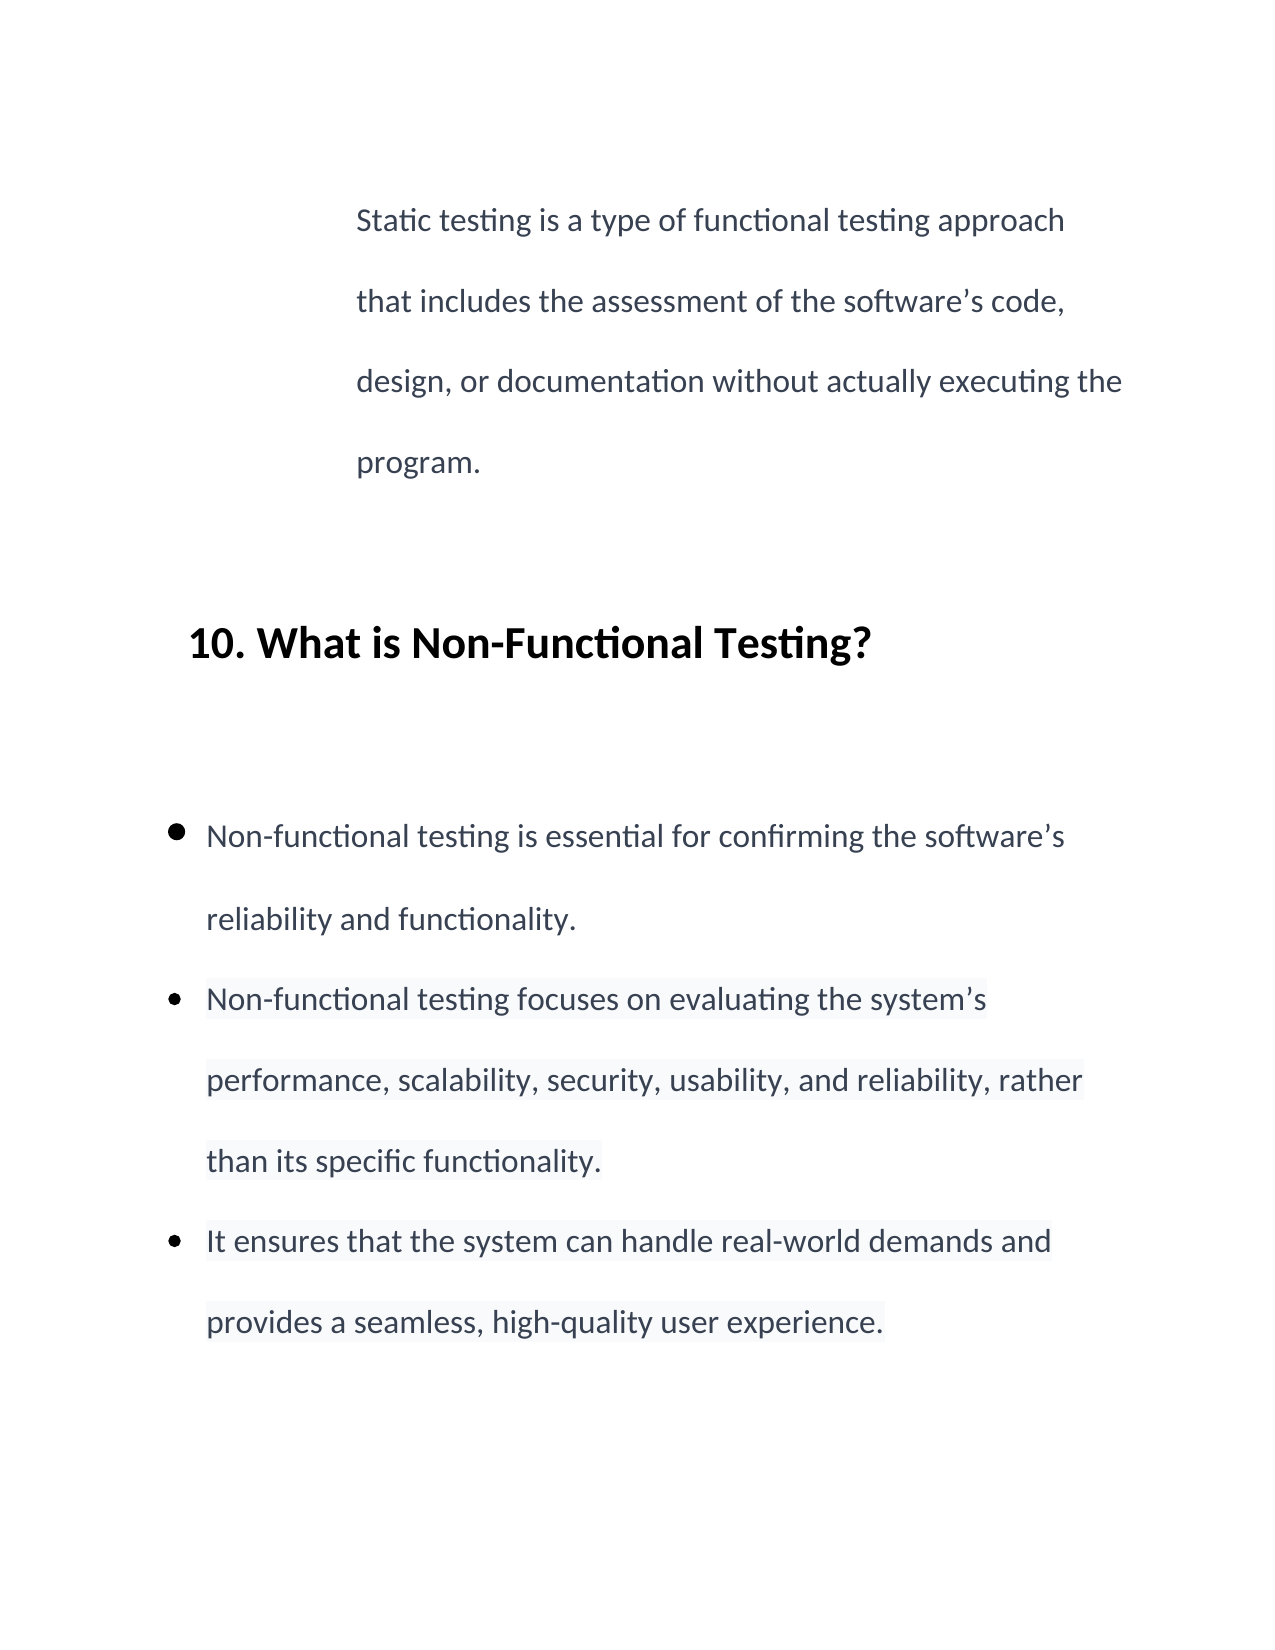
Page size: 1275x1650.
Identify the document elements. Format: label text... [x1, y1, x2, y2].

list Static testing is a type of functional testing approach that includes the assessment of the software’s code, design, or documentation without actually executing the program. [356, 159, 1125, 482]
list Non-functional testing is essential for confirming the software’s reliability and functionality. [169, 777, 1125, 938]
list It ensures that the system can handle real-world demands and provides a seamless, high-quality user experience. [169, 1180, 1125, 1342]
list Non-functional testing focuses on evaluating the system’s performance, scalability, security, usability, and reliability, rather than its specific functionality. [169, 938, 1125, 1180]
text 10. What is Non-Functional Testing? [187, 589, 1125, 670]
